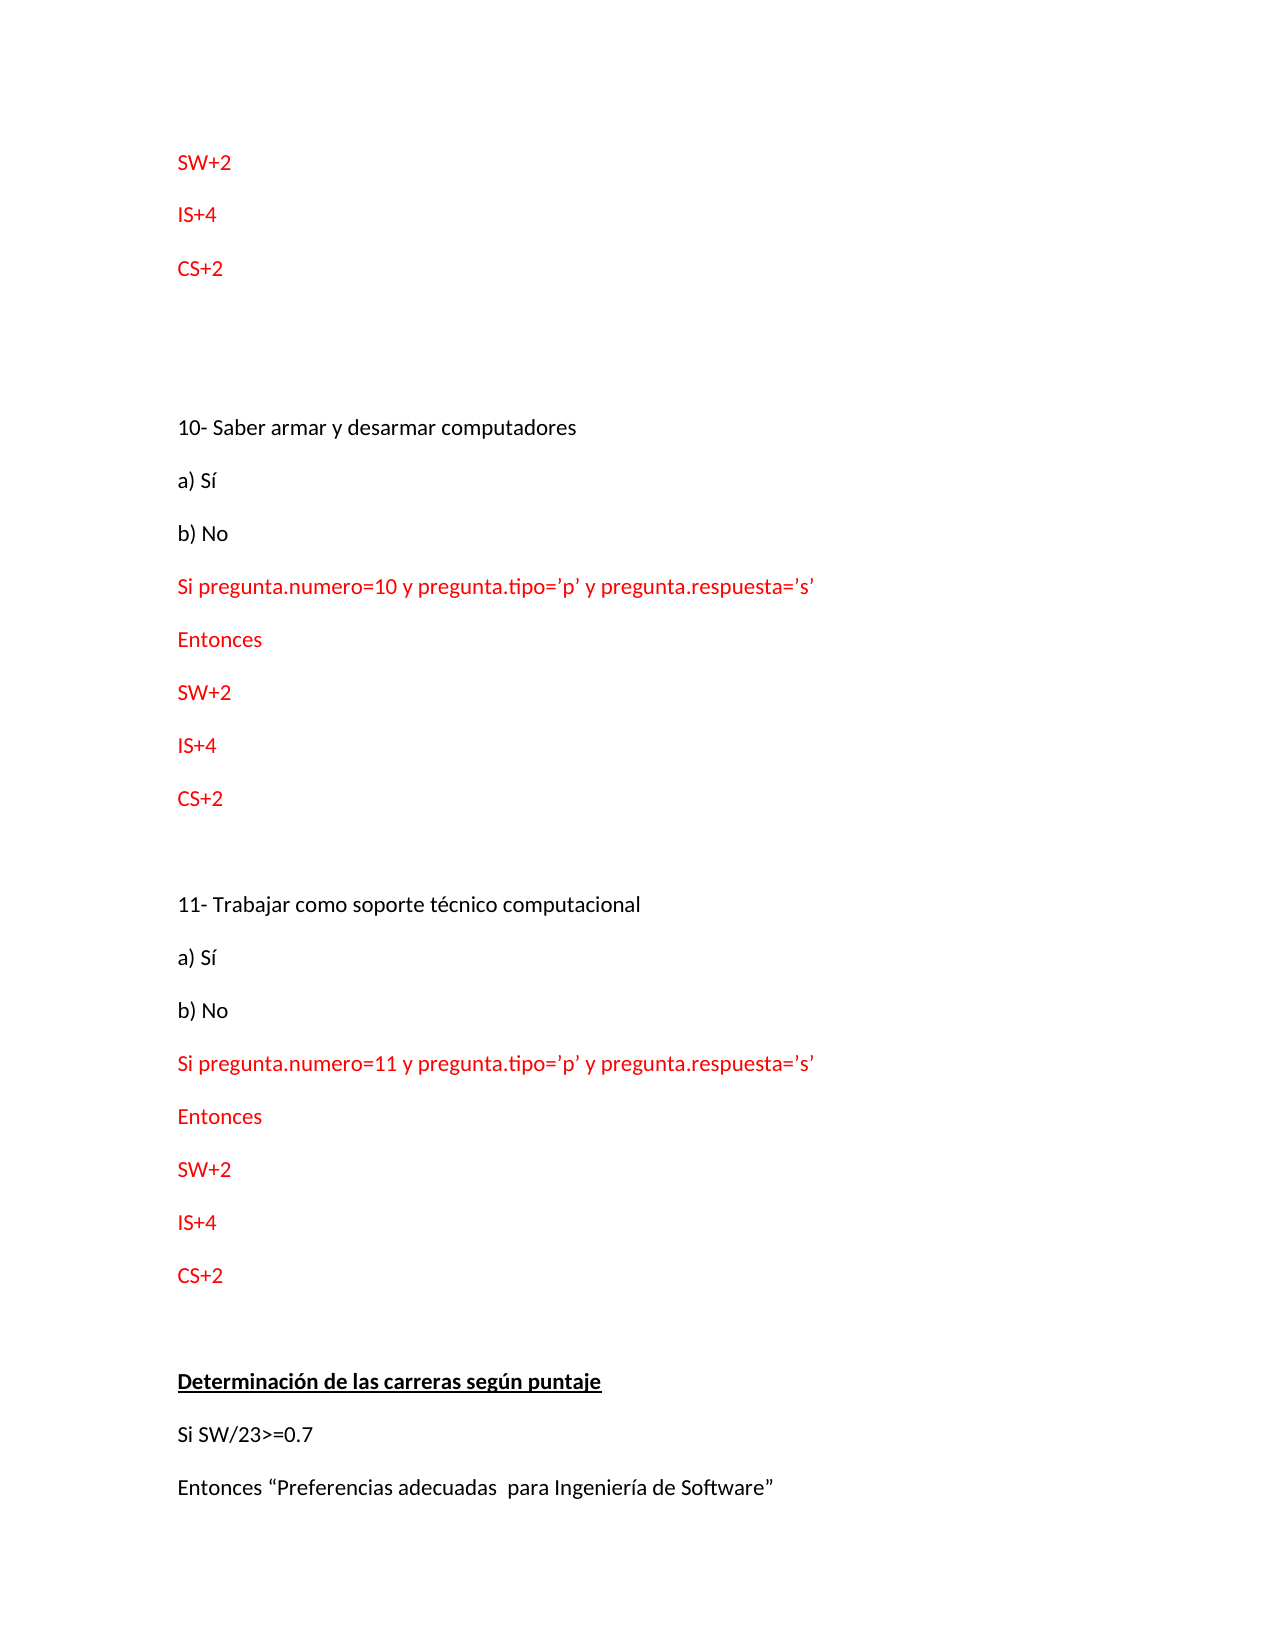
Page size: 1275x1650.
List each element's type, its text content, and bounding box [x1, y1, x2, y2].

text Entonces [177, 1102, 1098, 1130]
text CS+2 [177, 254, 1098, 282]
text CS+2 [177, 784, 1098, 812]
text CS+2 [177, 1261, 1098, 1289]
text Si pregunta.numero=10 y pregunta.tipo=’p’ y pregunta.respuesta=’s’ [177, 572, 1098, 600]
text IS+4 [177, 731, 1098, 759]
text 10- Saber armar y desarmar computadores [177, 413, 1098, 441]
text SW+2 [177, 148, 1098, 176]
text b) No [177, 996, 1098, 1024]
text a) Sí [177, 943, 1098, 971]
text Entonces “Preferencias adecuadas para Ingeniería de Software” [177, 1473, 1098, 1501]
text IS+4 [177, 201, 1098, 229]
text b) No [177, 519, 1098, 547]
text Si pregunta.numero=11 y pregunta.tipo=’p’ y pregunta.respuesta=’s’ [177, 1049, 1098, 1077]
text 11- Trabajar como soporte técnico computacional [177, 890, 1098, 918]
text Si SW/23>=0.7 [177, 1420, 1098, 1448]
text IS+4 [177, 1208, 1098, 1236]
text Determinación de las carreras según puntaje [177, 1367, 1098, 1395]
text Entonces [177, 625, 1098, 653]
text SW+2 [177, 1155, 1098, 1183]
text a) Sí [177, 466, 1098, 494]
text SW+2 [177, 678, 1098, 706]
